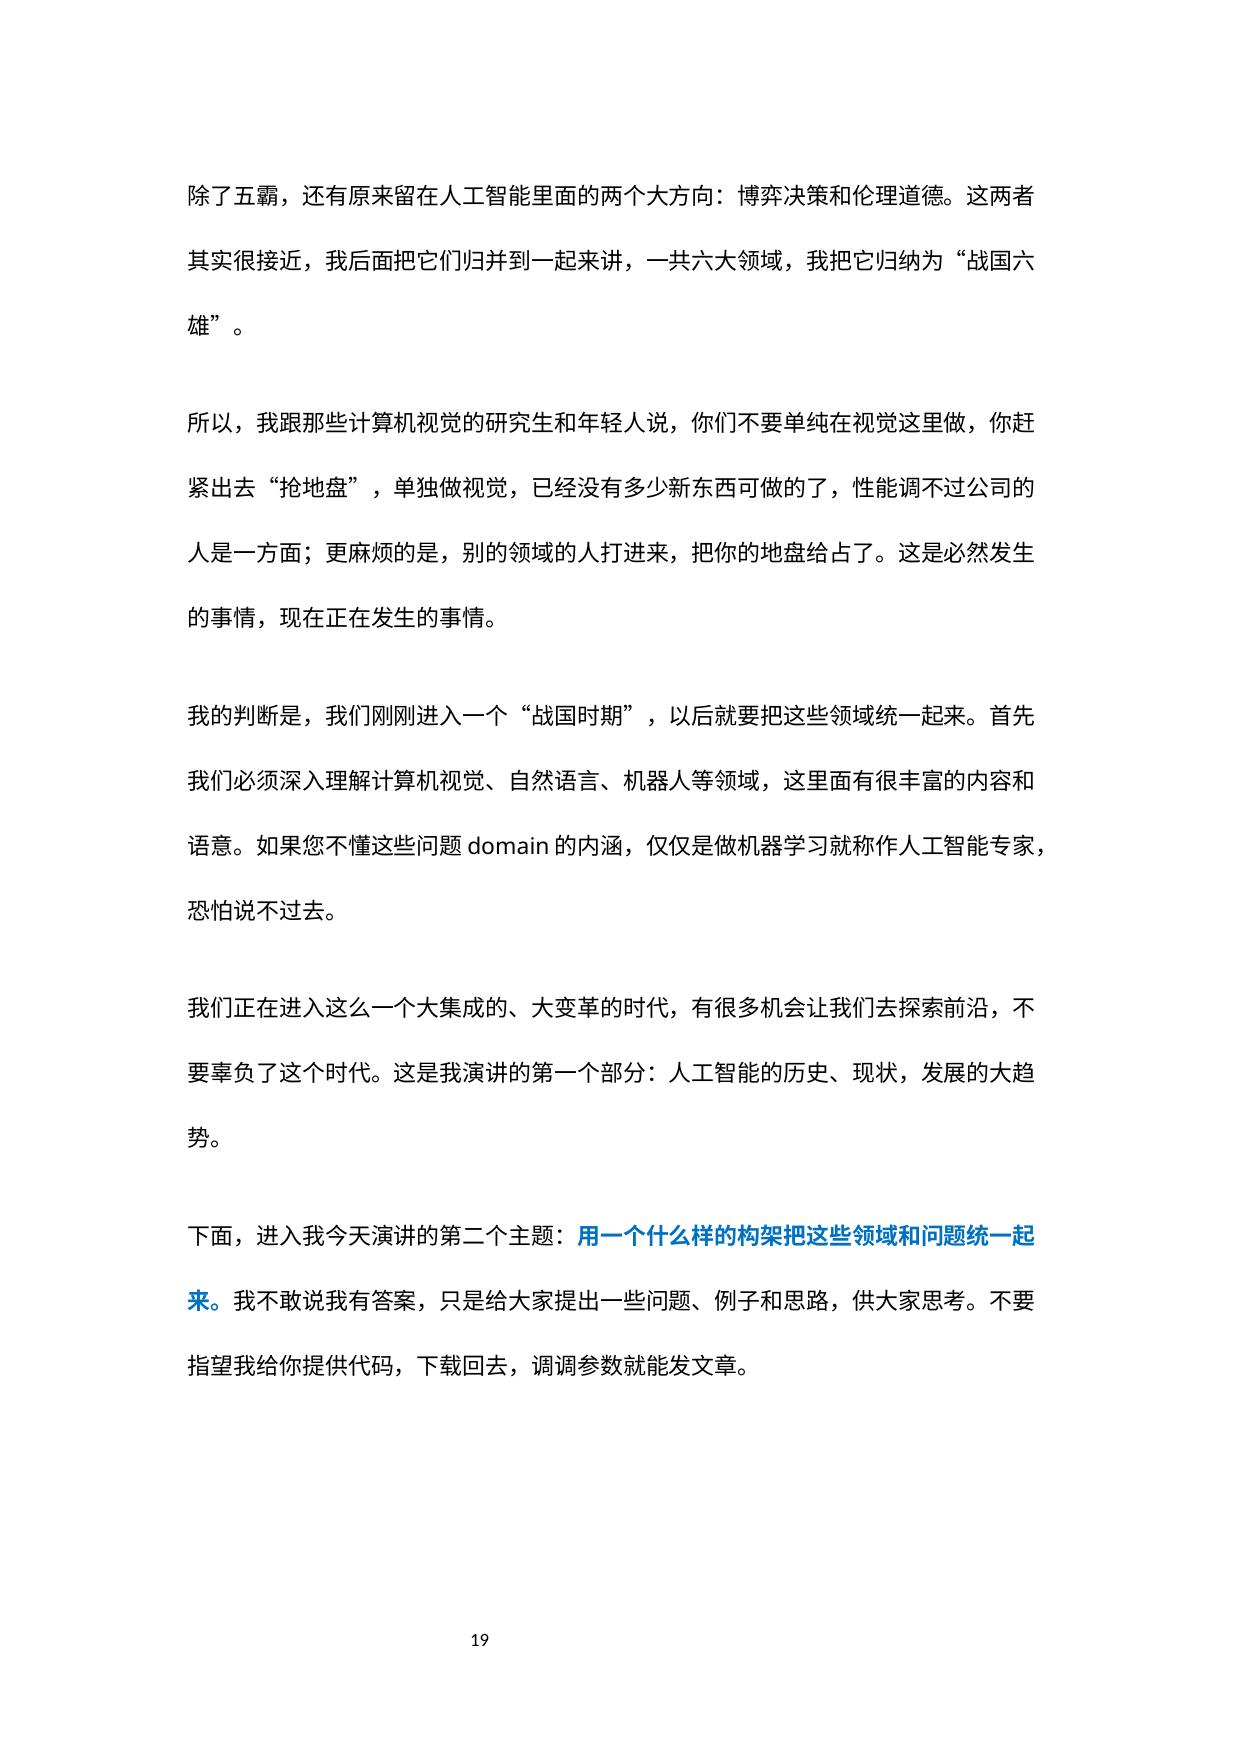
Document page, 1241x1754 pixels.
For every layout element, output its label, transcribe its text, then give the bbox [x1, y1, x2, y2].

text 所以，我跟那些计算机视觉的研究生和年轻人说，你们不要单纯在视觉这里做，你赶紧出去“抢地盘”，单独做视觉，已经没有多少新东西可做的了，性能调不过公司的人是一方面；更麻烦的是，别的领域的人打进来，把你的地盘给占了。这是必然发生的事情，现在正在发生的事情。 [187, 389, 1053, 649]
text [187, 162, 1053, 357]
text 我们正在进入这么一个大集成的、大变革的时代，有很多机会让我们去探索前沿，不要辜负了这个时代。这是我演讲的第一个部分：人工智能的历史、现状，发展的大趋势。 [187, 974, 1053, 1169]
text 下面，进入我今天演讲的第二个主题：用一个什么样的构架把这些领域和问题统一起来。我不敢说我有答案，只是给大家提出一些问题、例子和思路，供大家思考。不要指望我给你提供代码，下载回去，调调参数就能发文章。 [187, 1202, 1053, 1397]
text 我的判断是，我们刚刚进入一个“战国时期”，以后就要把这些领域统一起来。首先我们必须深入理解计算机视觉、自然语言、机器人等领域，这里面有很丰富的内容和语意。如果您不懂这些问题domain的内涵，仅仅是做机器学习就称作人工智能专家，恐怕说不过去。 [187, 682, 1053, 942]
